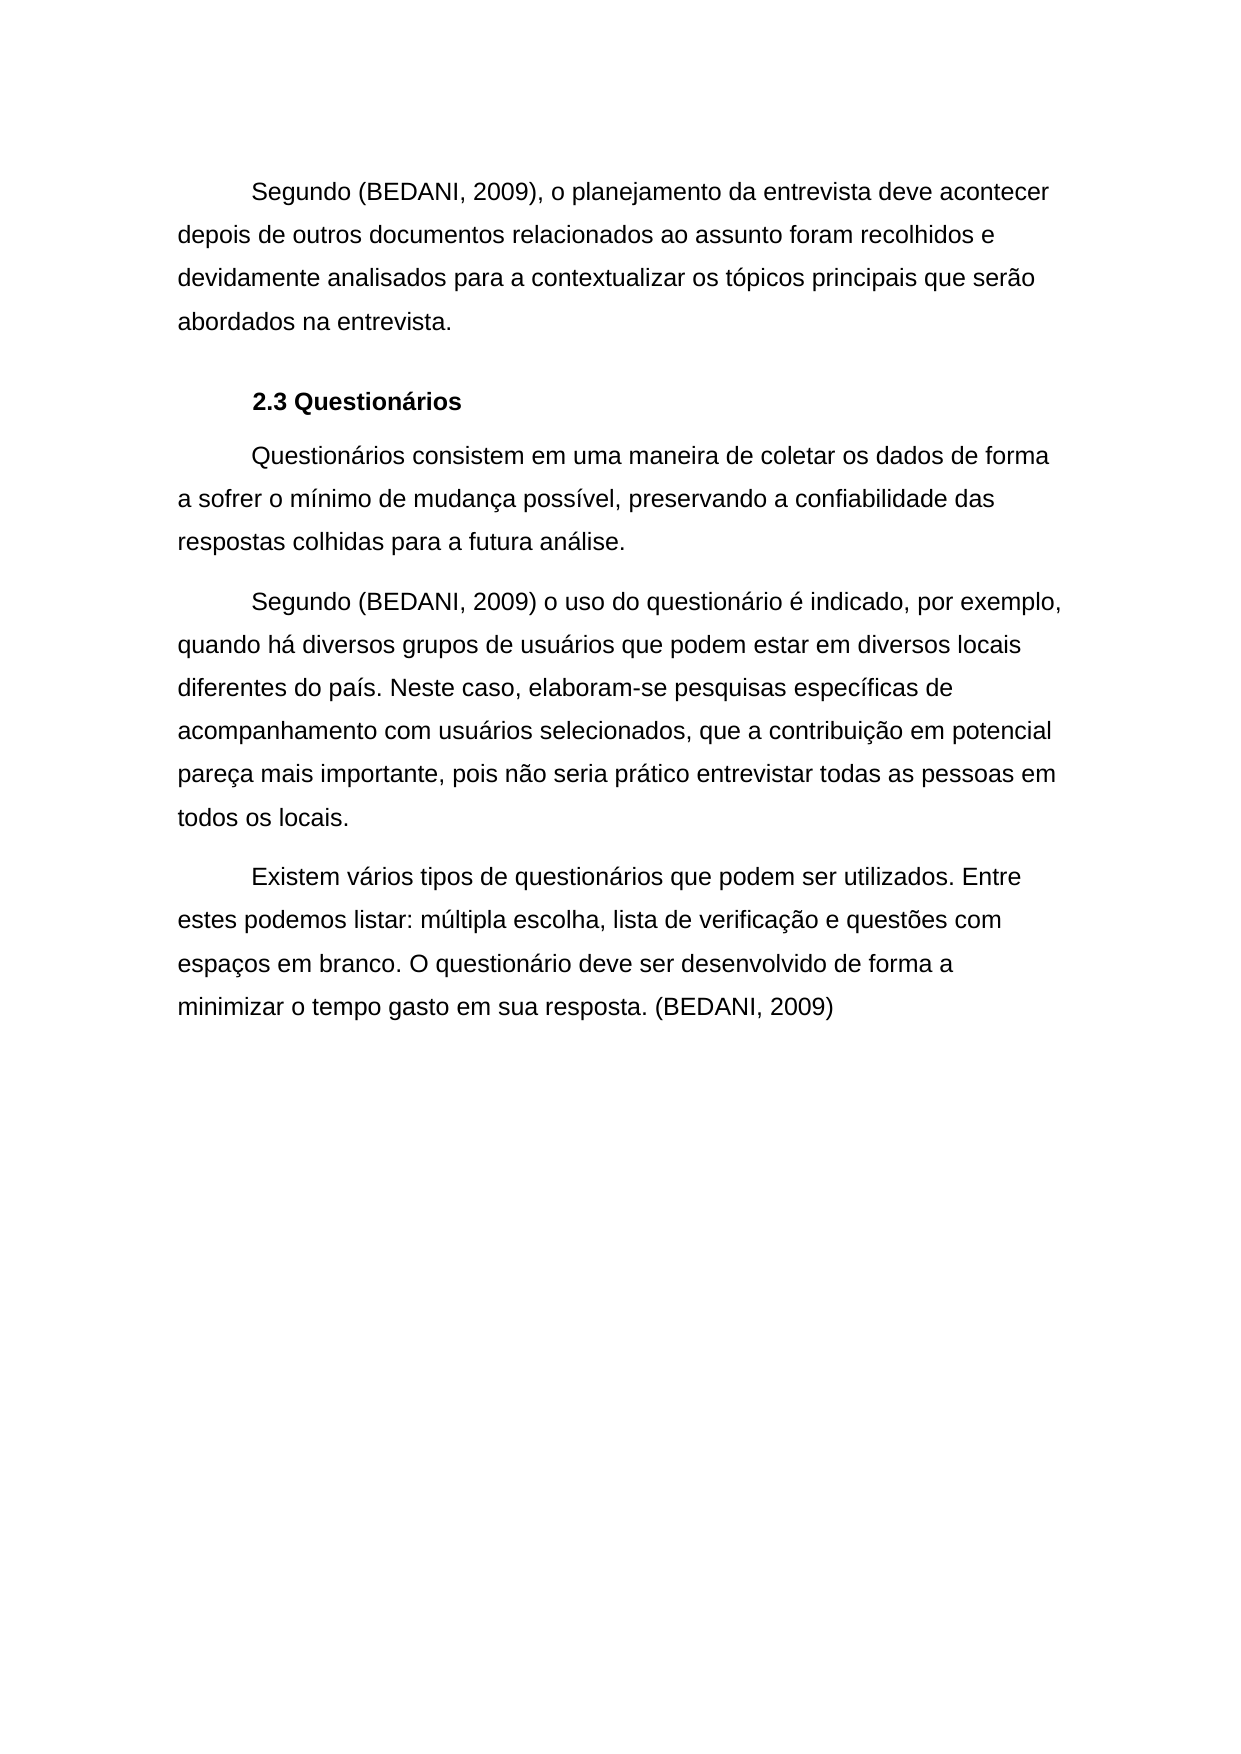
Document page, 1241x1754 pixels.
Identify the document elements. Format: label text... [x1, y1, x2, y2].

subtitle 2.3 Questionários [252, 387, 1063, 416]
text Segundo (BEDANI, 2009), o planejamento da entrevista deve acontecer depois de outros documentos relacionados ao assunto foram recolhidos e devidamente analisados para a contextualizar os tópicos principais que serão abordados na entrevista. [177, 177, 1063, 335]
text Questionários consistem em uma maneira de coletar os dados de forma a sofrer o mínimo de mudança possível, preservando a confiabilidade das respostas colhidas para a futura análise. [177, 441, 1063, 556]
text Existem vários tipos de questionários que podem ser utilizados. Entre estes podemos listar: múltipla escolha, lista de verificação e questões com espaços em branco. O questionário deve ser desenvolvido de forma a minimizar o tempo gasto em sua resposta. (BEDANI, 2009) [177, 862, 1063, 1021]
text Segundo (BEDANI, 2009) o uso do questionário é indicado, por exemplo, quando há diversos grupos de usuários que podem estar em diversos locais diferentes do país. Neste caso, elaboram-se pesquisas específicas de acompanhamento com usuários selecionados, que a contribuição em potencial pareça mais importante, pois não seria prático entrevistar todas as pessoas em todos os locais. [177, 587, 1063, 831]
